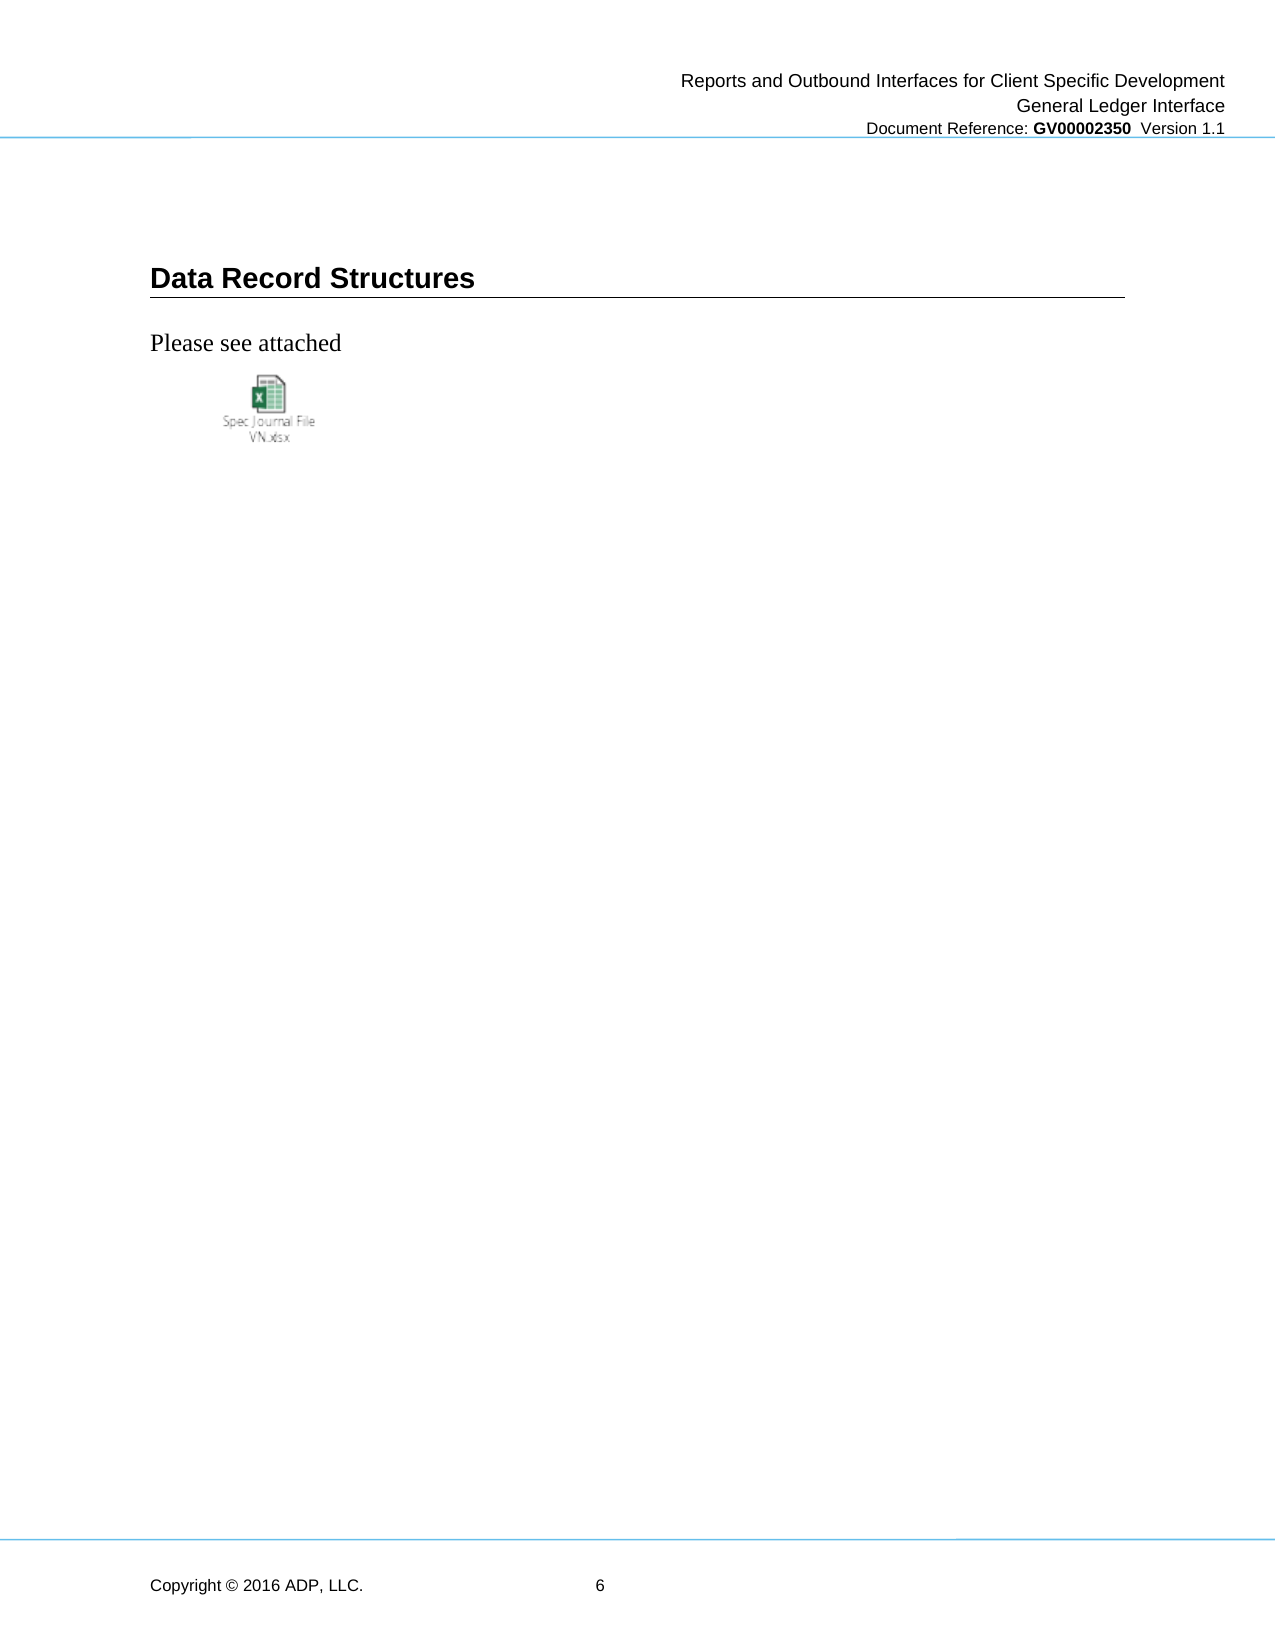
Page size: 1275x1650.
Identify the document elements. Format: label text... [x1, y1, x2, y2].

subtitle Data Record Structures [150, 262, 1125, 297]
text Please see attached [150, 328, 1125, 357]
